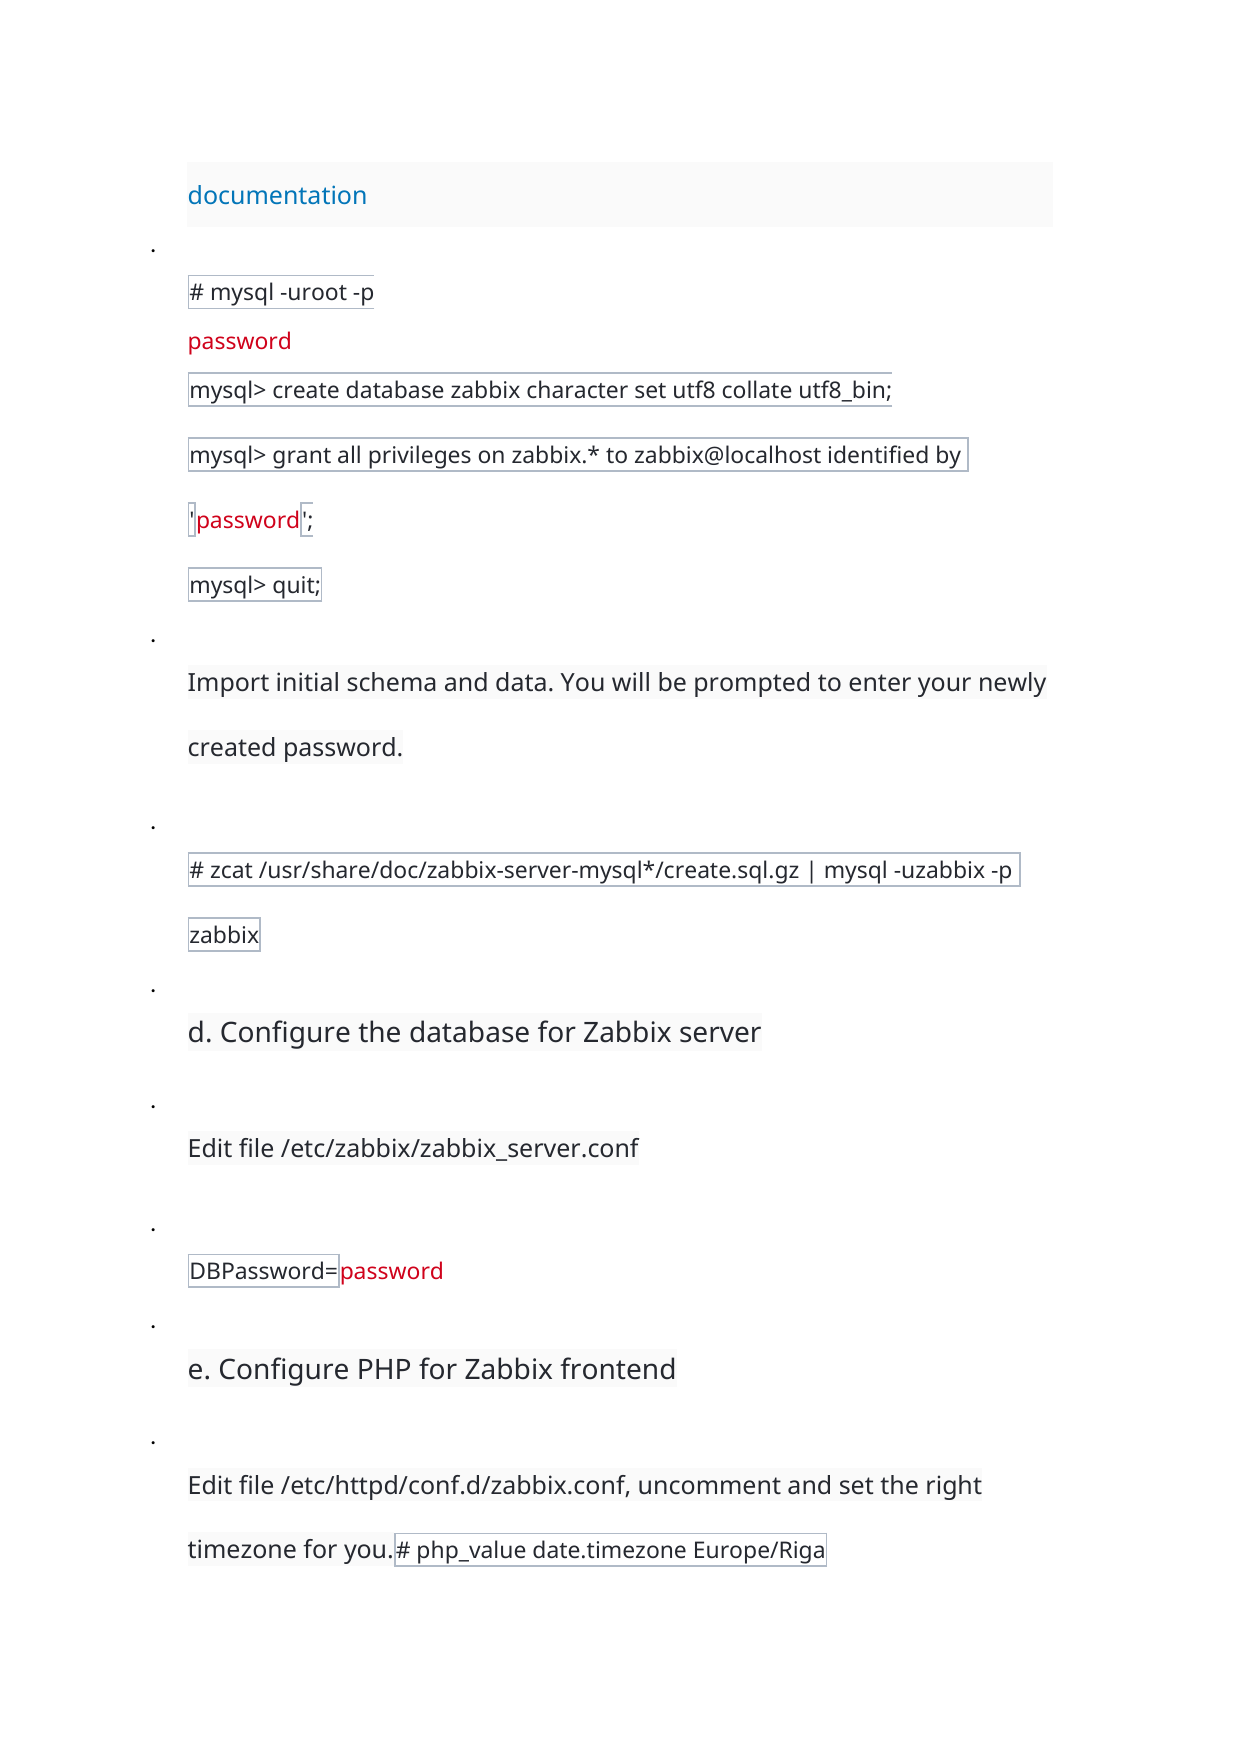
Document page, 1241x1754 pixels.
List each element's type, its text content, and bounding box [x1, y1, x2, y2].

text # mysql -uroot -p password mysql> create database zabbix character set utf8 collate utf8_bin; mysql> grant all privileges on zabbix.* to zabbix@localhost identified by 'password'; mysql> quit; [187, 259, 1053, 617]
text Edit file /etc/zabbix/zabbix_server.conf [187, 1116, 1053, 1181]
subtitle d. Configure the database for Zabbix server [187, 999, 1053, 1064]
text DBPassword=password [187, 1238, 1053, 1303]
subtitle e. Configure PHP for Zabbix frontend [187, 1336, 1053, 1401]
text Import initial schema and data. You will be prompted to enter your newly created password. [187, 649, 1053, 779]
text # zcat /usr/share/doc/zabbix-server-mysql*/create.sql.gz | mysql -uzabbix -p zabbix [187, 837, 1053, 967]
text documentation [187, 162, 1053, 227]
text Edit file /etc/httpd/conf.d/zabbix.conf, uncomment and set the right timezone for you.# php_value date.timezone Europe/Riga [187, 1452, 1053, 1582]
